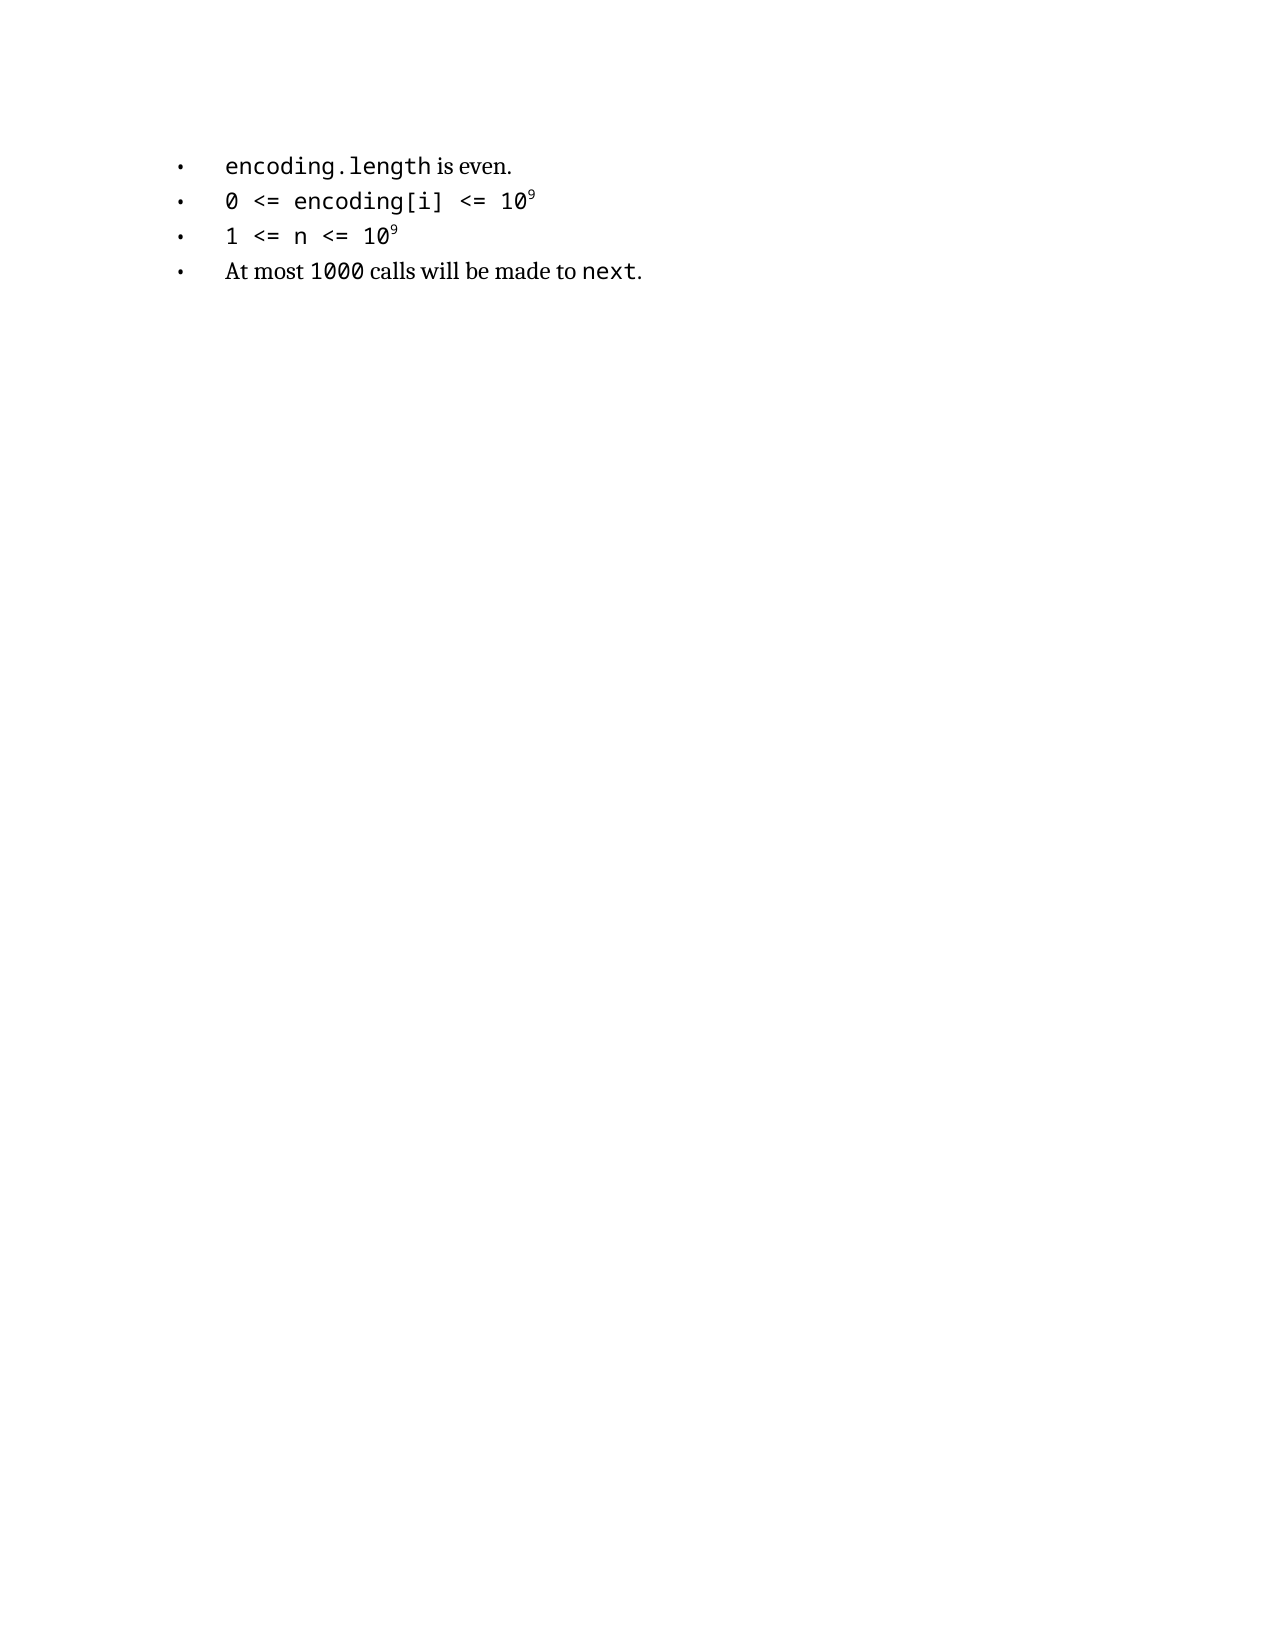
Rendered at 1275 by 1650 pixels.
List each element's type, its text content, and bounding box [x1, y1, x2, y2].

list 1 <= n <= 109 [175, 220, 1125, 251]
list encoding.length is even. [175, 150, 1125, 181]
list At most 1000 calls will be made to next. [175, 255, 1125, 286]
list 0 <= encoding[i] <= 109 [175, 185, 1125, 216]
